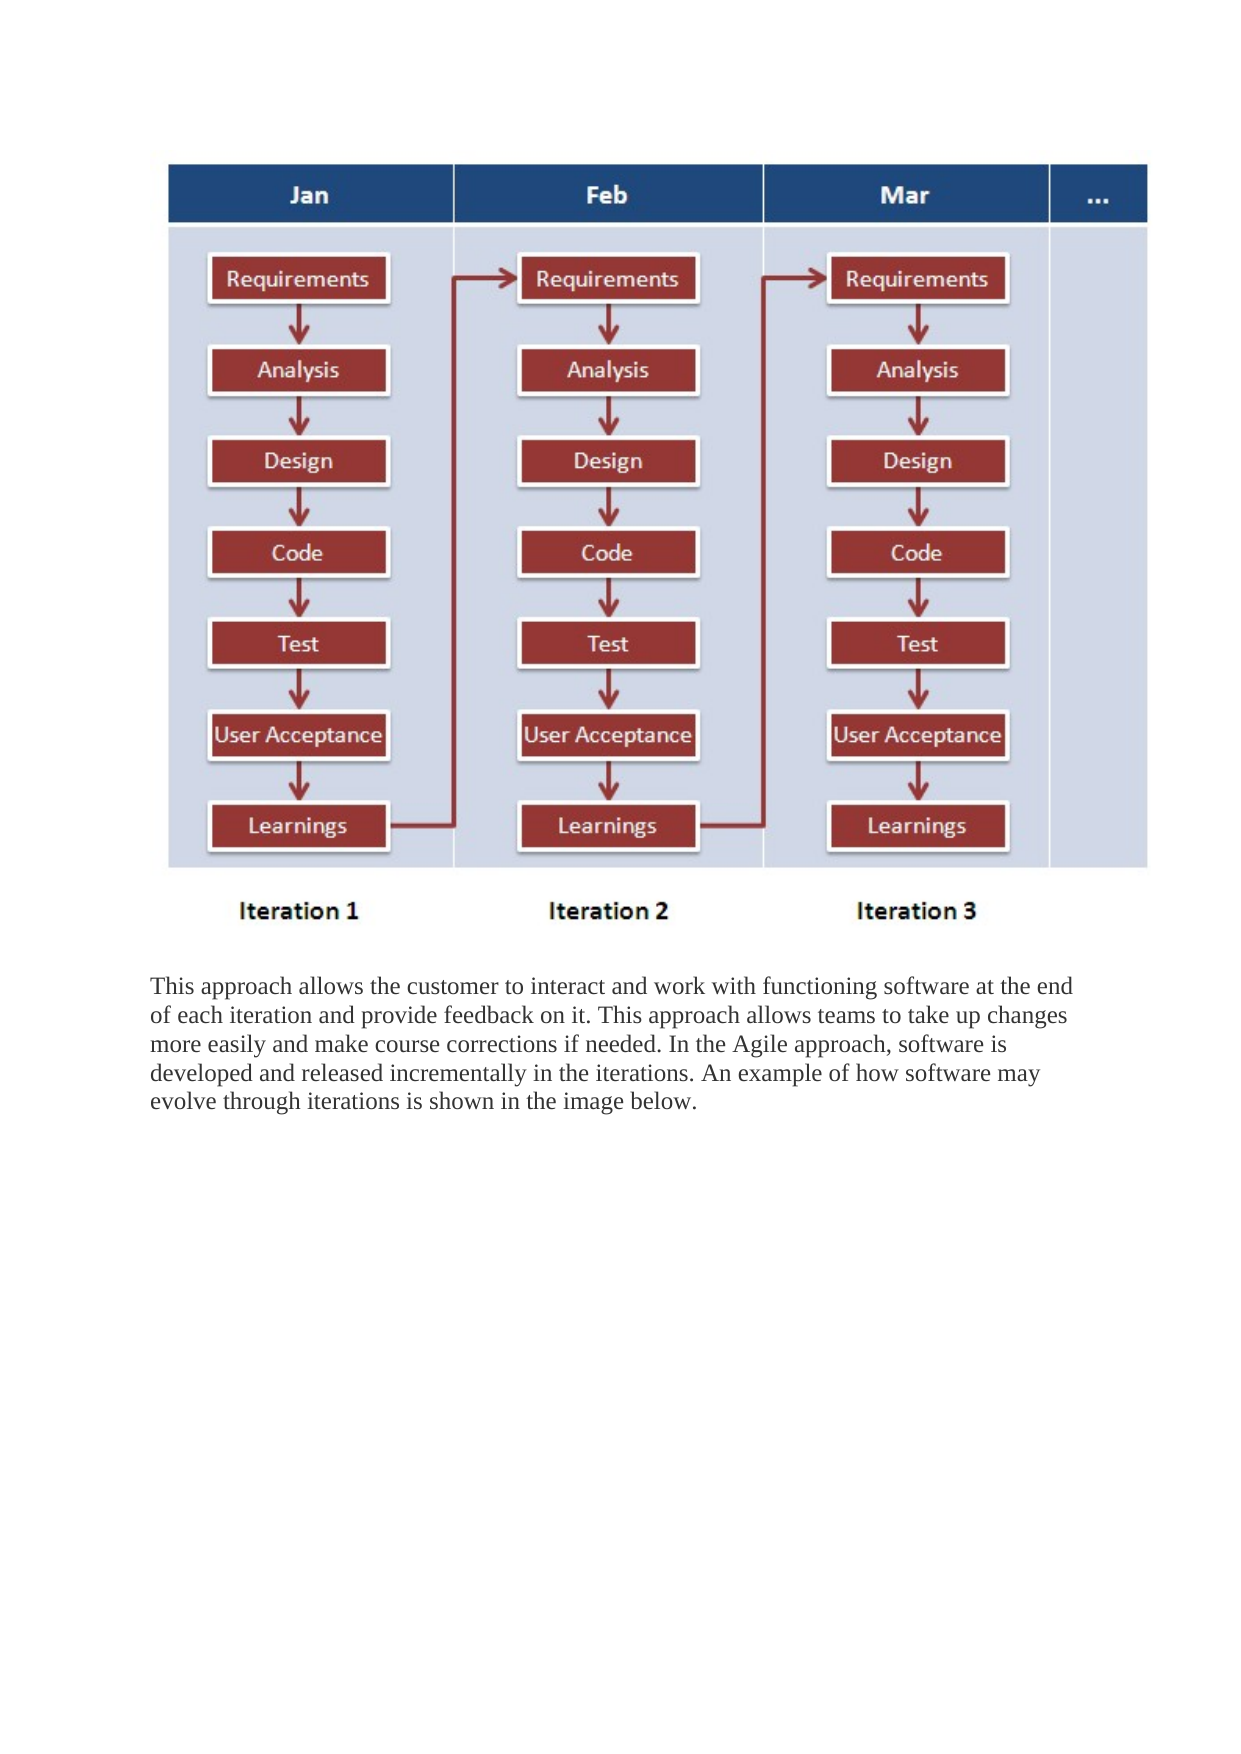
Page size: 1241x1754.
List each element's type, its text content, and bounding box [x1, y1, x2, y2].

picture [150, 150, 1157, 943]
text This approach allows the customer to interact and work with functioning software at the end of each iteration and provide feedback on it. This approach allows teams to take up changes more easily and make course corrections if needed. In the Agile approach, software is developed and released incrementally in the iterations. An example of how software may evolve through iterations is shown in the image below. [150, 971, 1090, 1115]
